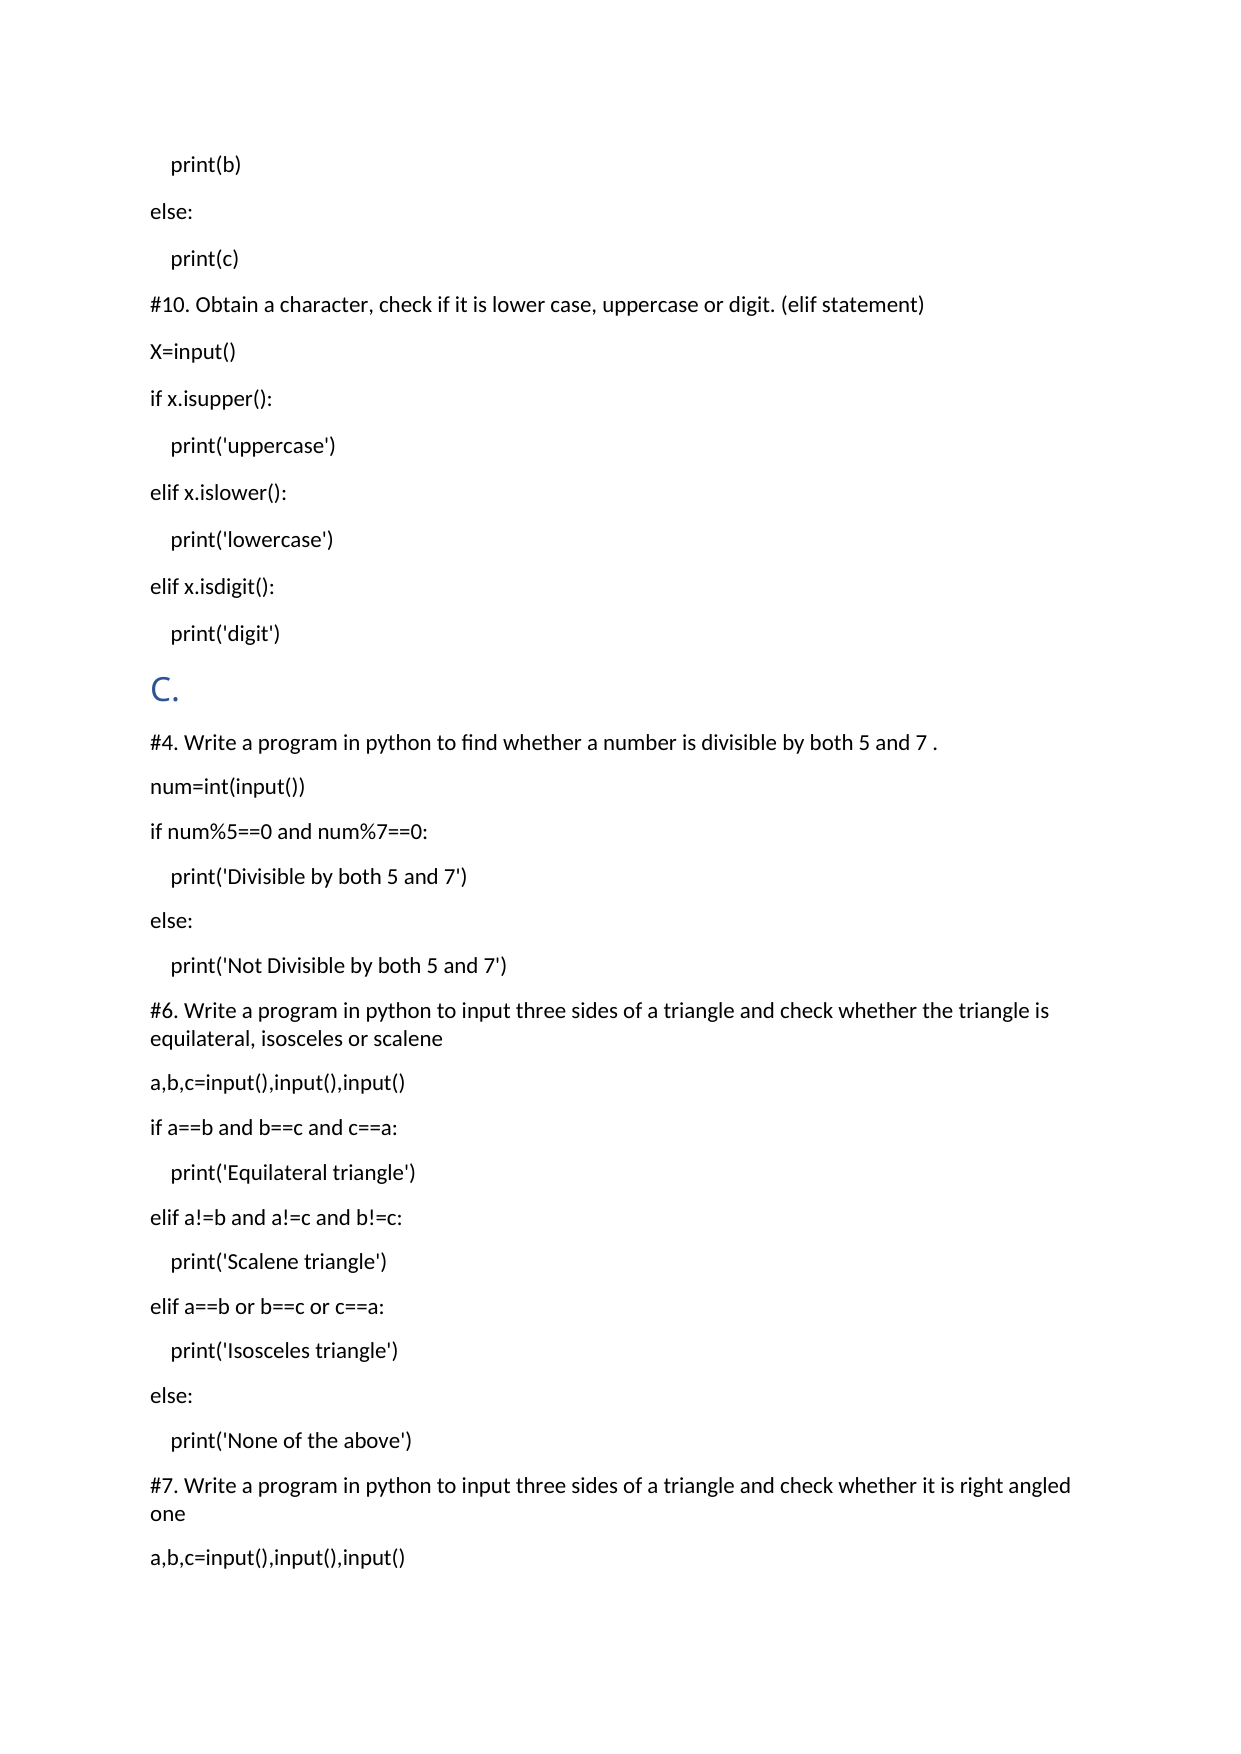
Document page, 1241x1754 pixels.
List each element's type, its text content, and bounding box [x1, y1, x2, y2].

text print(c) [150, 244, 1090, 272]
text print('digit') [150, 619, 1090, 647]
text print('lowercase') [150, 525, 1090, 553]
text print('Equilateral triangle') [150, 1158, 1090, 1186]
text elif a!=b and a!=c and b!=c: [150, 1203, 1090, 1231]
text elif x.islower(): [150, 478, 1090, 506]
text num=int(input()) [150, 772, 1090, 800]
text elif a==b or b==c or c==a: [150, 1292, 1090, 1320]
text if num%5==0 and num%7==0: [150, 817, 1090, 845]
text else: [150, 197, 1090, 225]
text #4. Write a program in python to find whether a number is divisible by both 5 and 7 . [150, 728, 1090, 756]
text X=input() [150, 337, 1090, 366]
text elif x.isdigit(): [150, 572, 1090, 600]
text else: [150, 906, 1090, 934]
text #7. Write a program in python to input three sides of a triangle and check whether it is right angled one [150, 1471, 1090, 1527]
text print(b) [150, 150, 1090, 178]
text print('Isosceles triangle') [150, 1337, 1090, 1365]
text #10. Obtain a character, check if it is lower case, uppercase or digit. (elif statement) [150, 291, 1090, 319]
text if a==b and b==c and c==a: [150, 1113, 1090, 1141]
text a,b,c=input(),input(),input() [150, 1068, 1090, 1097]
text if x.isupper(): [150, 384, 1090, 412]
text print('Divisible by both 5 and 7') [150, 862, 1090, 890]
text print('uppercase') [150, 431, 1090, 459]
text C. [150, 666, 1090, 711]
text print('Not Divisible by both 5 and 7') [150, 951, 1090, 979]
text print('Scalene triangle') [150, 1247, 1090, 1275]
text else: [150, 1381, 1090, 1409]
text #6. Write a program in python to input three sides of a triangle and check whether the triangle is equilateral, isosceles or scalene [150, 996, 1090, 1052]
text print('None of the above') [150, 1426, 1090, 1454]
text a,b,c=input(),input(),input() [150, 1543, 1090, 1571]
